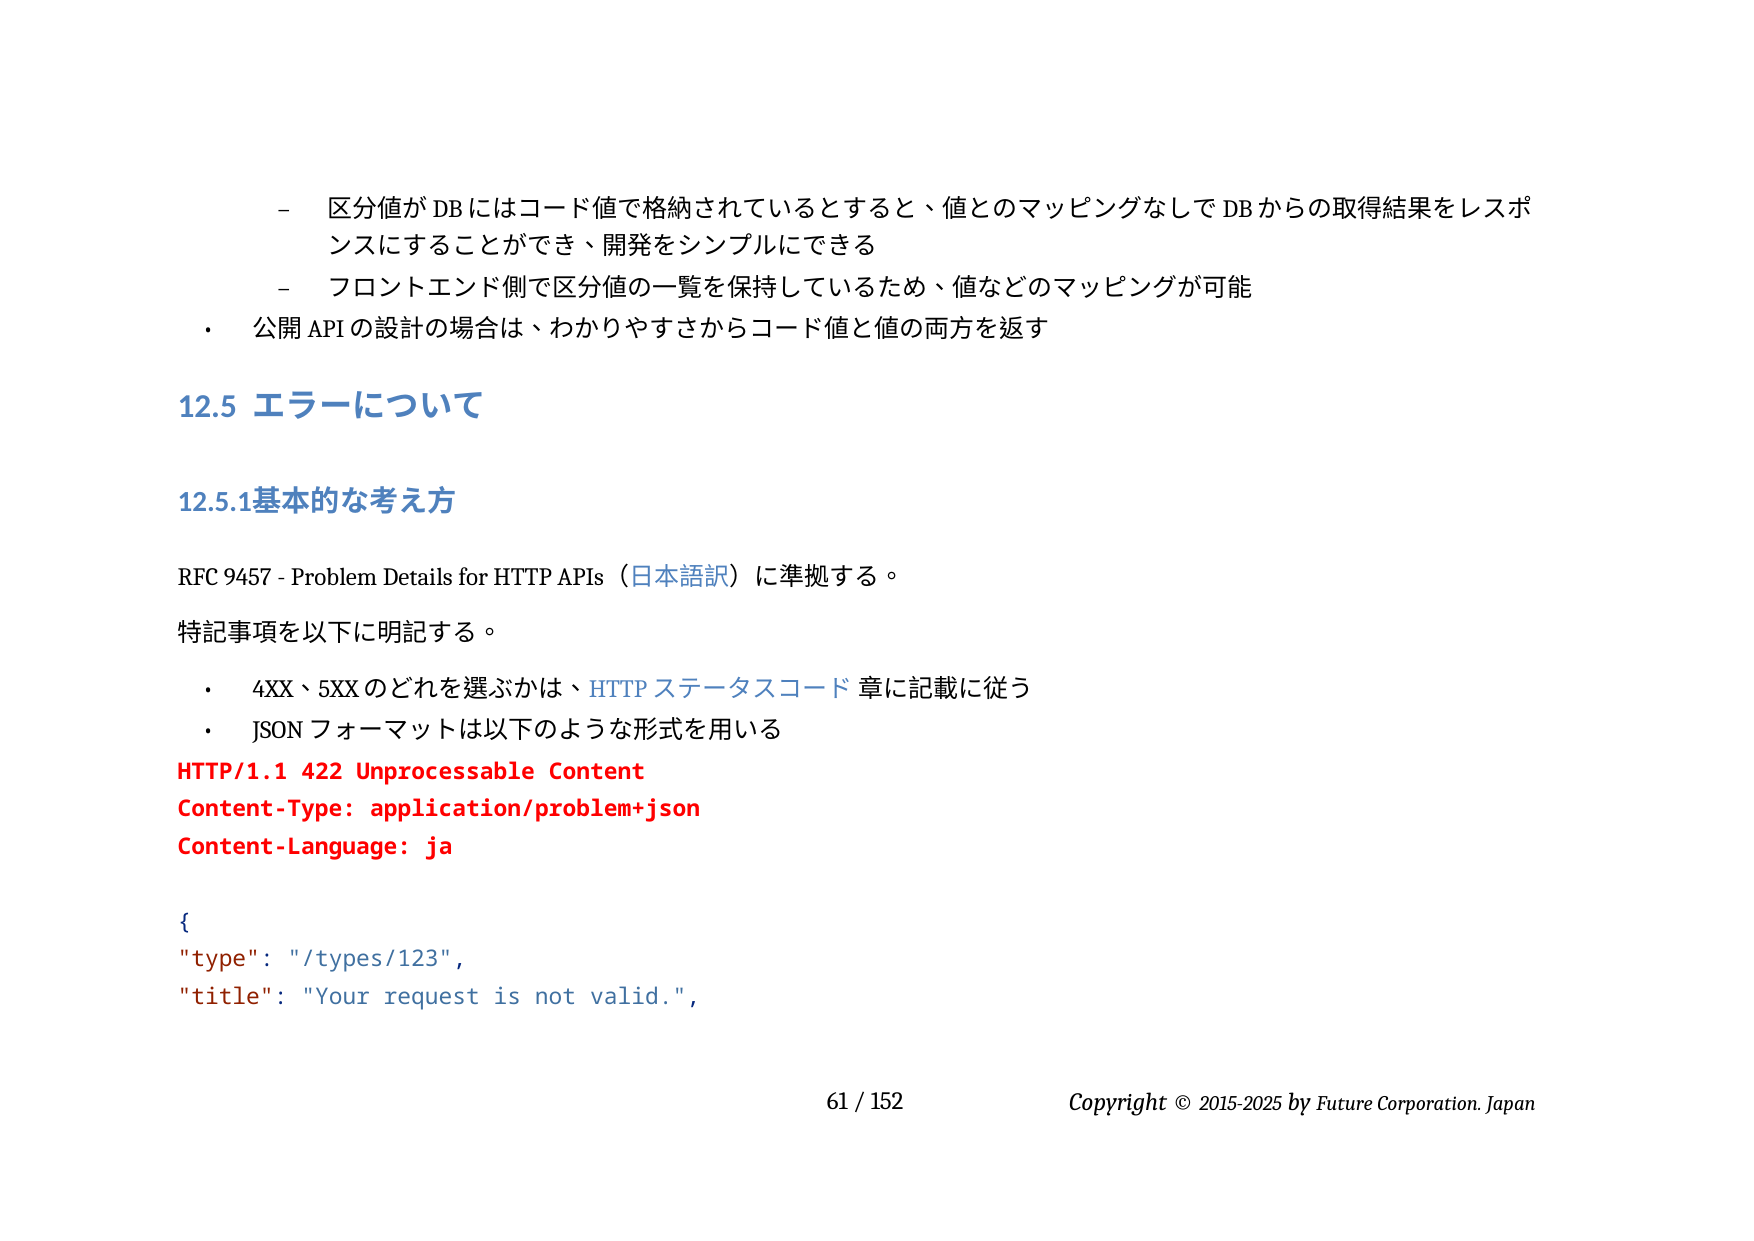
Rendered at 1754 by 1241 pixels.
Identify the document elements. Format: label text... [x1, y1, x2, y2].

list 区分値がDBにはコード値で格納されているとすると、値とのマッピングなしでDBからの取得結果をレスポンスにすることができ、開発をシンプルにできる [277, 189, 1547, 264]
subtitle エラーについて [177, 367, 1547, 442]
list 4XX、5XXのどれを選ぶかは、HTTPステータスコード 章に記載に従う [202, 669, 1547, 707]
subtitle 基本的な考え方 [177, 463, 1547, 538]
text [177, 752, 1547, 1014]
list JSONフォーマットは以下のような形式を用いる [202, 711, 1547, 748]
text RFC 9457 - Problem Details for HTTP APIs（日本語訳）に準拠する。 [177, 557, 1547, 594]
list 公開APIの設計の場合は、わかりやすさからコード値と値の両方を返す [202, 309, 1547, 346]
text 特記事項を以下に明記する。 [177, 613, 1547, 651]
list フロントエンド側で区分値の一覧を保持しているため、値などのマッピングが可能 [277, 268, 1547, 305]
